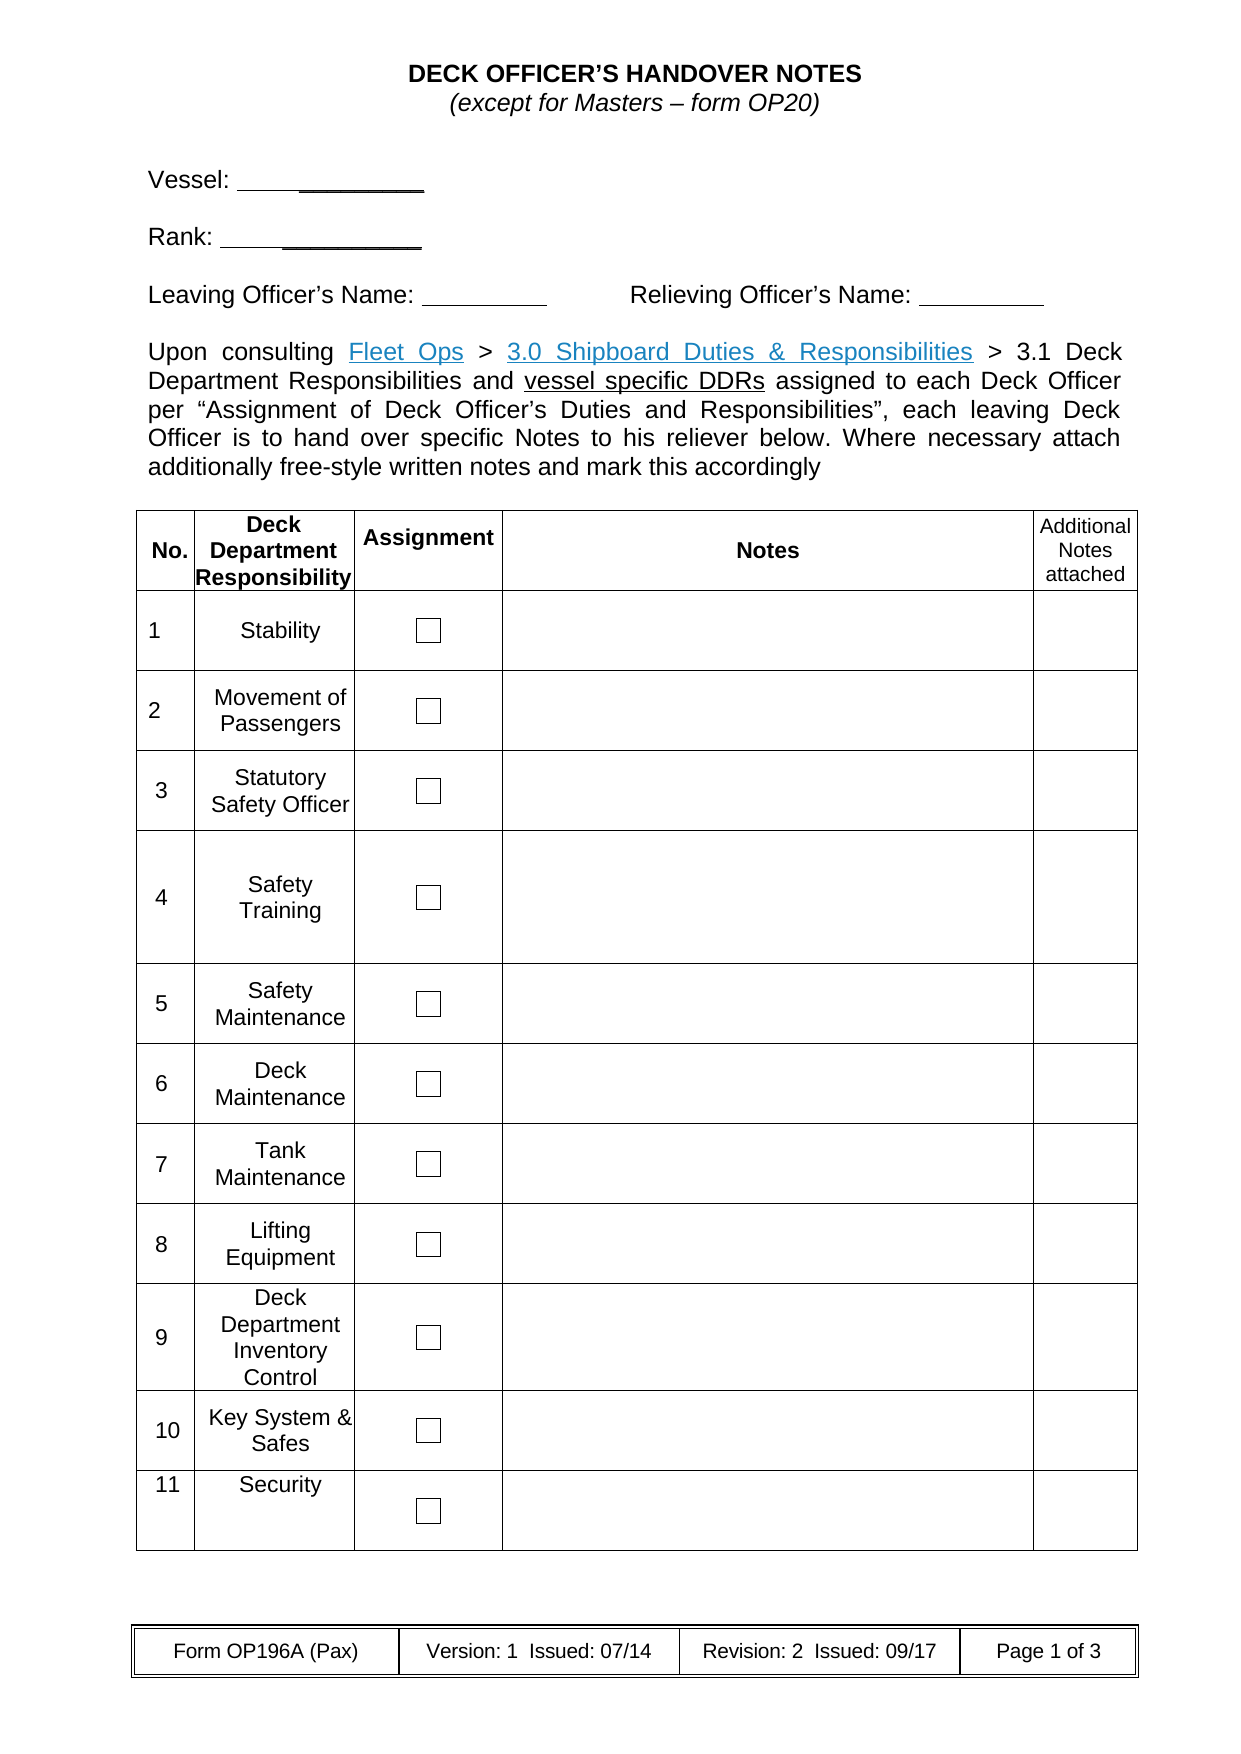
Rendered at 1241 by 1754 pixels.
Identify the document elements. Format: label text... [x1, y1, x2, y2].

table_cell [503, 1044, 1033, 1123]
table_cell [137, 591, 194, 670]
table_cell Stability [195, 591, 354, 670]
table_header Deck Department Responsibility [195, 511, 354, 590]
table_cell [1034, 831, 1137, 963]
text Upon consulting Fleet Ops > 3.0 Shipboard Duties & Responsibilities > 3.1 Deck Department Responsibilities and vessel specific DDRs assigned to each Deck Officer per “Assignment of Deck Officer’s Duties and Responsibilities”, each leaving Deck Officer is to hand over specific Notes to his reliever below. Where necessary attach additionally free-style written notes and mark this accordingly [148, 337, 1122, 481]
table_cell [355, 1044, 502, 1123]
table_cell [137, 1124, 194, 1203]
table_cell [1034, 751, 1137, 830]
table_cell Deck Maintenance [195, 1044, 354, 1123]
table_cell [355, 964, 502, 1043]
table_cell Deck Department Inventory Control [195, 1284, 354, 1390]
table_cell [503, 1471, 1033, 1550]
text Rank: __________ [148, 222, 1122, 251]
table_cell [137, 751, 194, 830]
table_cell [355, 591, 502, 670]
table_cell [1034, 1471, 1137, 1550]
table_cell [137, 1044, 194, 1123]
table_cell [355, 671, 502, 750]
table_cell [503, 831, 1033, 963]
table_header No. [137, 511, 194, 590]
table_header Additional Notes attached [1034, 511, 1137, 590]
table_cell [1034, 1204, 1137, 1283]
table_cell [1034, 1124, 1137, 1203]
table_cell [137, 1391, 194, 1470]
table_cell [1034, 671, 1137, 750]
table_cell Key System & Safes [195, 1391, 354, 1470]
table_cell [355, 1124, 502, 1203]
table_cell [503, 591, 1033, 670]
table_cell Movement of Passengers [195, 671, 354, 750]
table_cell Statutory Safety Officer [195, 751, 354, 830]
table_cell [1034, 591, 1137, 670]
table_cell [503, 1204, 1033, 1283]
table_header Assignment [355, 511, 502, 590]
table_cell Lifting Equipment [195, 1204, 354, 1283]
table_cell [355, 751, 502, 830]
table_cell [137, 831, 194, 963]
table_cell [355, 1471, 502, 1550]
table_cell Security [195, 1471, 354, 1550]
table_cell [503, 1124, 1033, 1203]
table_cell [137, 1284, 194, 1390]
table_cell [1034, 964, 1137, 1043]
table_cell [503, 671, 1033, 750]
table_cell Tank Maintenance [195, 1124, 354, 1203]
table_cell [503, 1284, 1033, 1390]
table_cell [137, 671, 194, 750]
table_cell [1034, 1044, 1137, 1123]
table_cell Safety Training [195, 831, 354, 963]
text Leaving Officer’s Name: Relieving Officer’s Name: [148, 280, 1122, 308]
table_cell [503, 751, 1033, 830]
table_cell [1034, 1391, 1137, 1470]
table_cell [1034, 1284, 1137, 1390]
table_cell Safety Maintenance [195, 964, 354, 1043]
table_cell [355, 831, 502, 963]
table_cell [503, 964, 1033, 1043]
table_cell [355, 1284, 502, 1390]
table_cell [137, 1471, 194, 1550]
text Vessel: _________ [148, 165, 1122, 193]
table_cell [355, 1391, 502, 1470]
table_cell [137, 964, 194, 1043]
table_cell [137, 1204, 194, 1283]
table_cell [503, 1391, 1033, 1470]
table_header Notes [503, 511, 1033, 590]
table_cell [355, 1204, 502, 1283]
